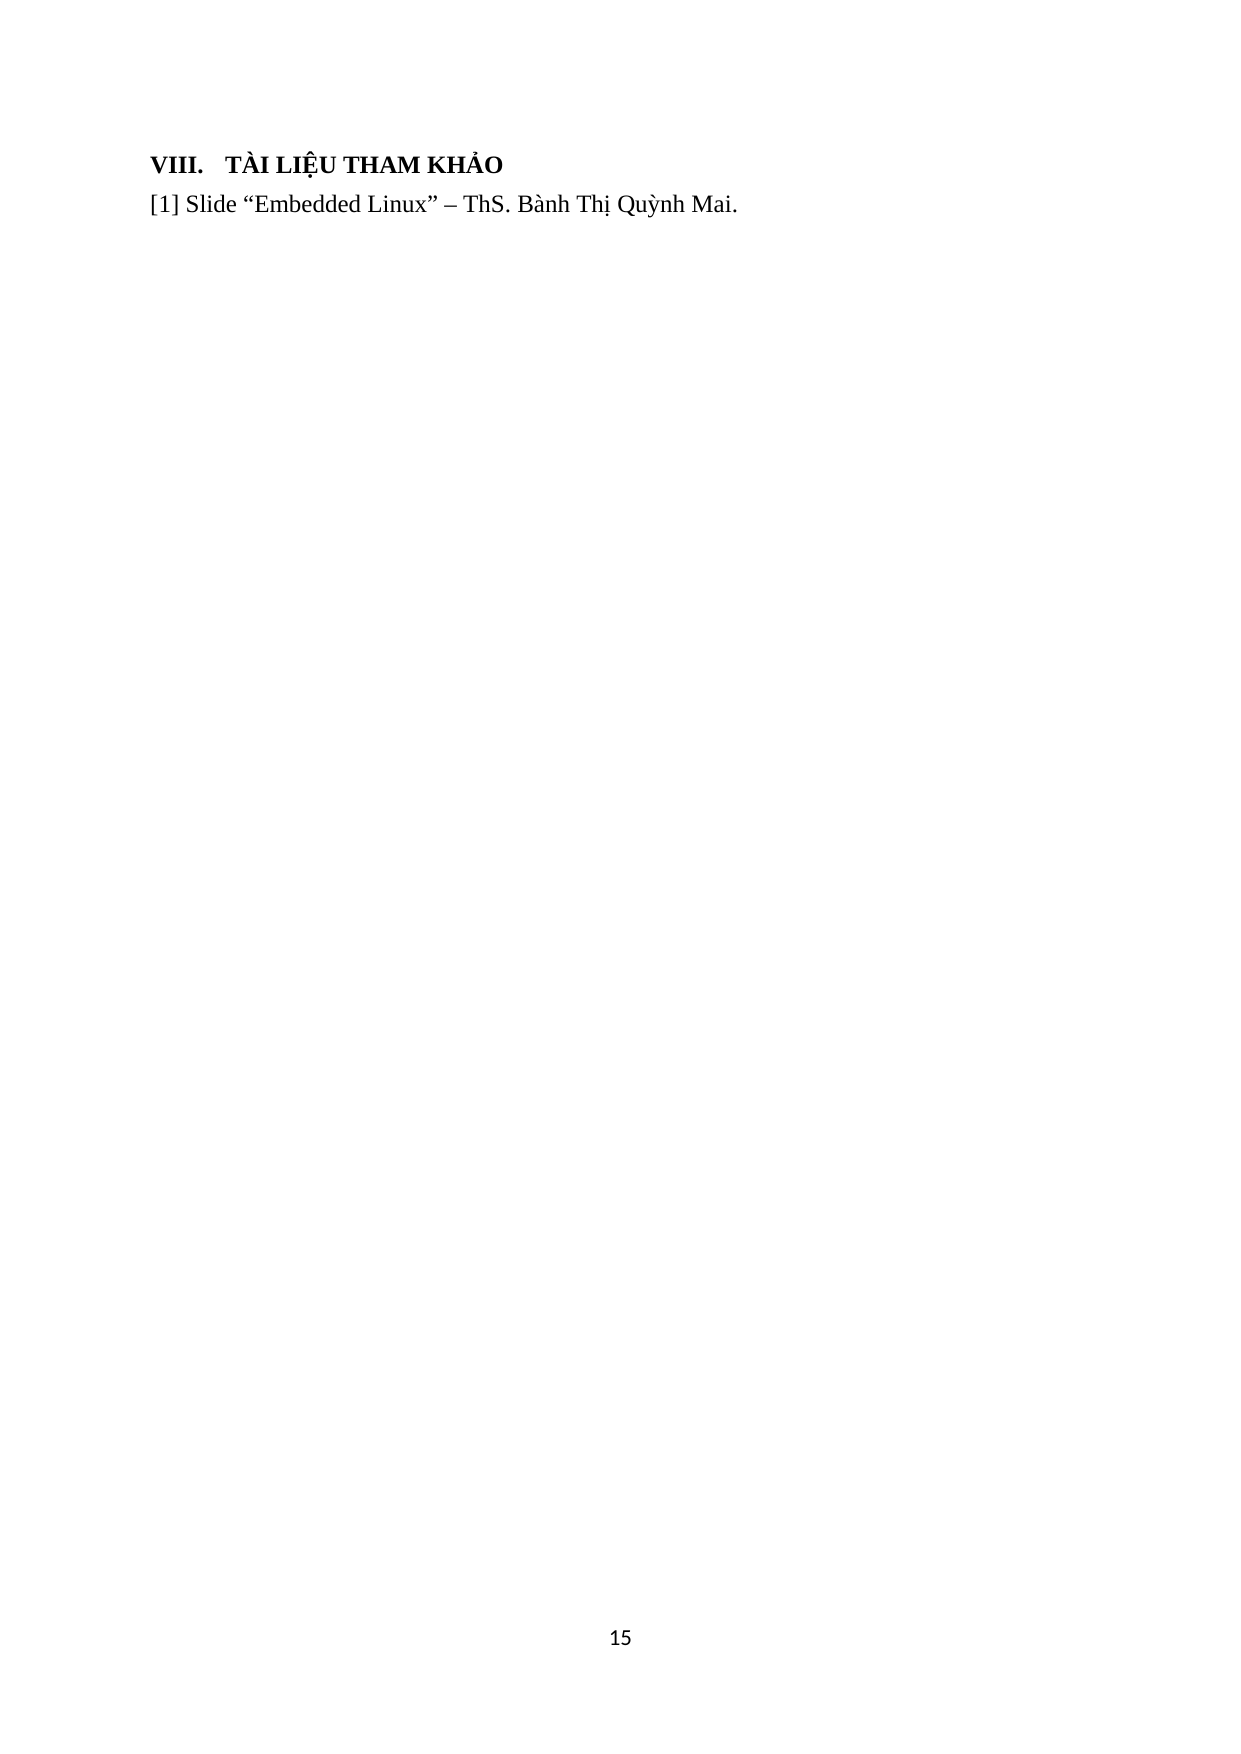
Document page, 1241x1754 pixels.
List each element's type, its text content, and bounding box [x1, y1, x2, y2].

text [1] Slide “Embedded Linux” – ThS. Bành Thị Quỳnh Mai. [150, 189, 1090, 218]
list TÀI LIỆU THAM KHẢO [150, 150, 1090, 179]
